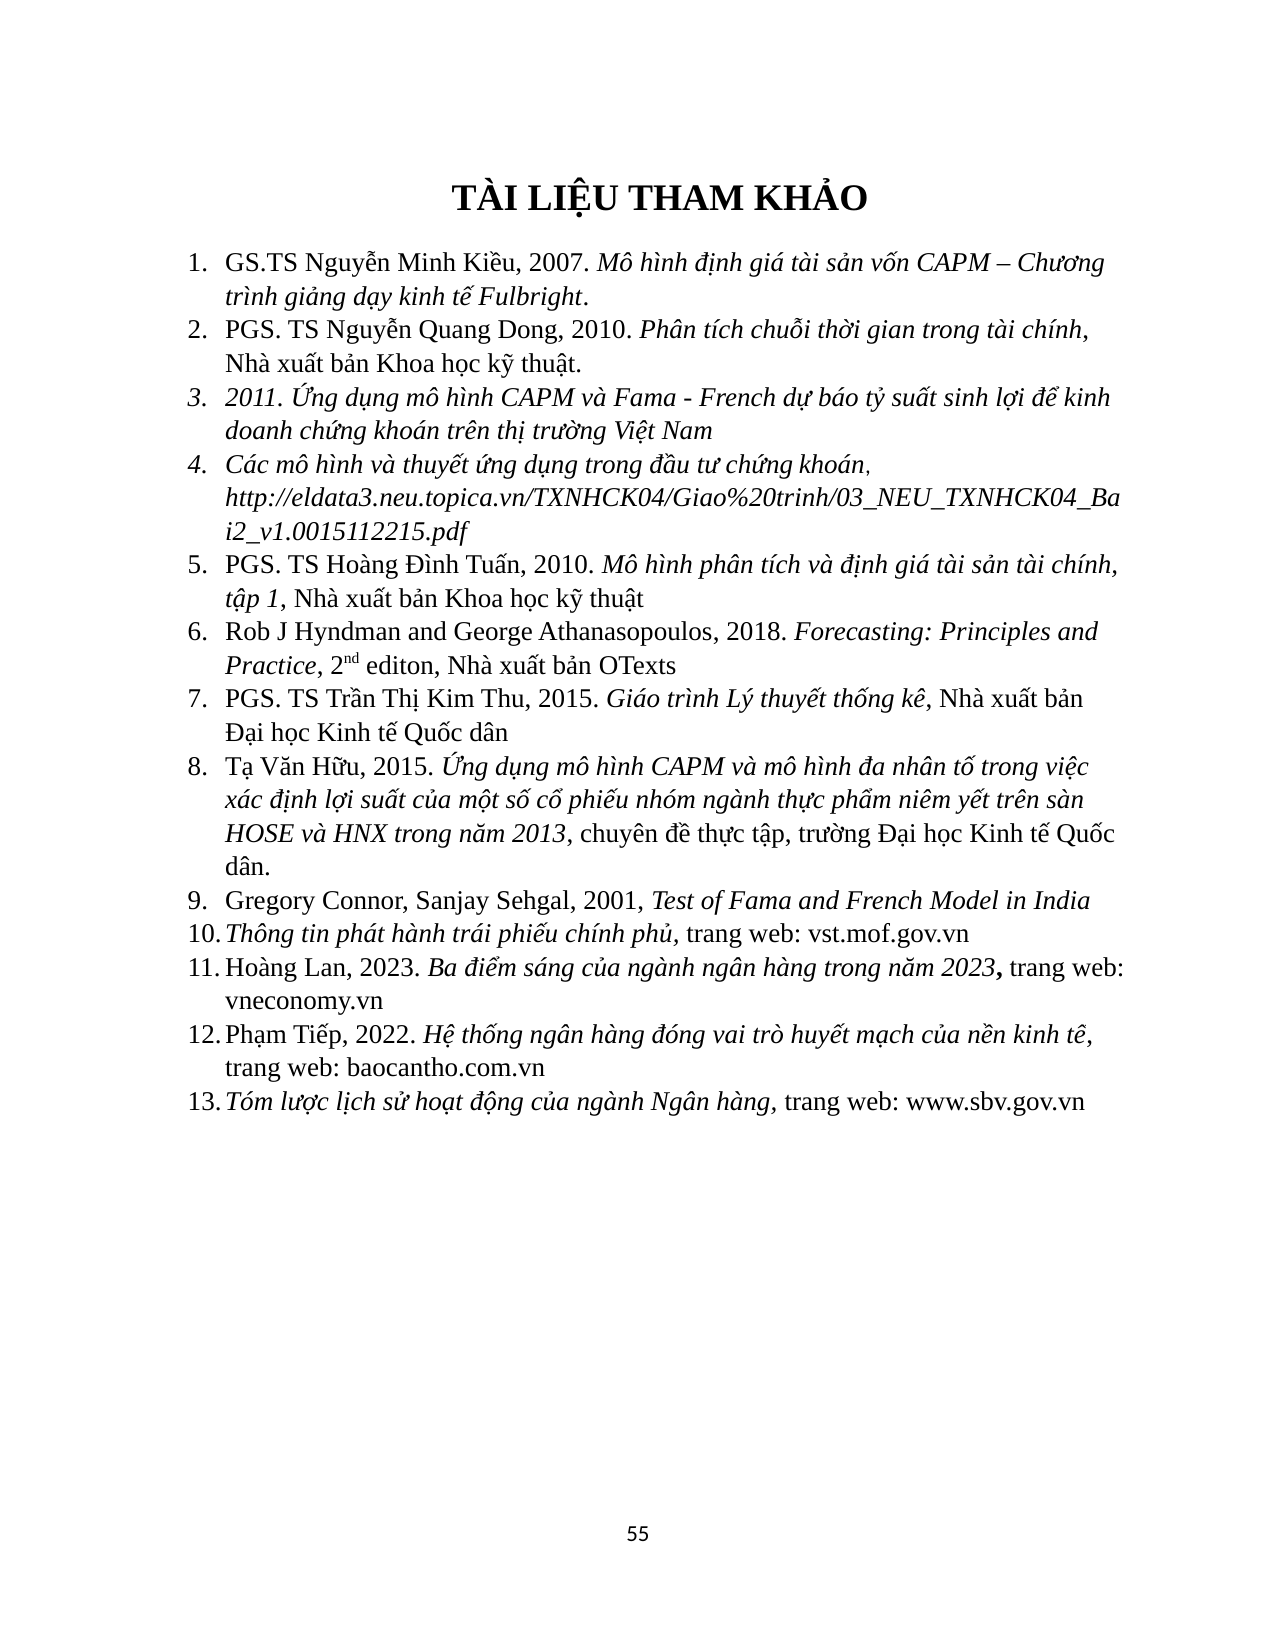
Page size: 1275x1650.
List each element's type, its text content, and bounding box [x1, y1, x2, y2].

list Tạ Văn Hữu, 2015. Ứng dụng mô hình CAPM và mô hình đa nhân tố trong việc xác định lợi suất của một số cổ phiếu nhóm ngành thực phẩm niêm yết trên sàn HOSE và HNX trong năm 2013, chuyên đề thực tập, trường Đại học Kinh tế Quốc dân. [187, 750, 1125, 881]
list GS.TS Nguyễn Minh Kiều, 2007. Mô hình định giá tài sản vốn CAPM – Chương trình giảng dạy kinh tế Fulbright. [187, 247, 1125, 311]
list PGS. TS Hoàng Đình Tuấn, 2010. Mô hình phân tích và định giá tài sản tài chính, tập 1, Nhà xuất bản Khoa học kỹ thuật [187, 548, 1125, 613]
list PGS. TS Nguyễn Quang Dong, 2010. Phân tích chuỗi thời gian trong tài chính, Nhà xuất bản Khoa học kỹ thuật. [187, 314, 1125, 378]
list PGS. TS Trần Thị Kim Thu, 2015. Giáo trình Lý thuyết thống kê, Nhà xuất bản Đại học Kinh tế Quốc dân [187, 683, 1125, 747]
list Các mô hình và thuyết ứng dụng trong đầu tư chứng khoán, http://eldata3.neu.topica.vn/TXNHCK04/Giao%20trinh/03_NEU_TXNHCK04_Bai2_v1.0015112215.pdf [187, 448, 1125, 546]
list Tóm lược lịch sử hoạt động của ngành Ngân hàng, trang web: www.sbv.gov.vn [187, 1085, 1125, 1116]
list Gregory Connor, Sanjay Sehgal, 2001, Test of Fama and French Model in India [187, 884, 1125, 915]
list Thông tin phát hành trái phiếu chính phủ, trang web: vst.mof.gov.vn [187, 917, 1125, 948]
subtitle TÀI LIỆU THAM KHẢO [150, 175, 1125, 218]
list Phạm Tiếp, 2022. Hệ thống ngân hàng đóng vai trò huyết mạch của nền kinh tế, trang web: baocantho.com.vn [187, 1018, 1125, 1083]
list 2011. Ứng dụng mô hình CAPM và Fama - French dự báo tỷ suất sinh lợi để kinh doanh chứng khoán trên thị trường Việt Nam [187, 381, 1125, 445]
list Rob J Hyndman and George Athanasopoulos, 2018. Forecasting: Principles and Practice, 2nd editon, Nhà xuất bản OTexts [187, 616, 1125, 680]
list Hoàng Lan, 2023. Ba điểm sáng của ngành ngân hàng trong năm 2023, trang web: vneconomy.vn [187, 951, 1125, 1016]
